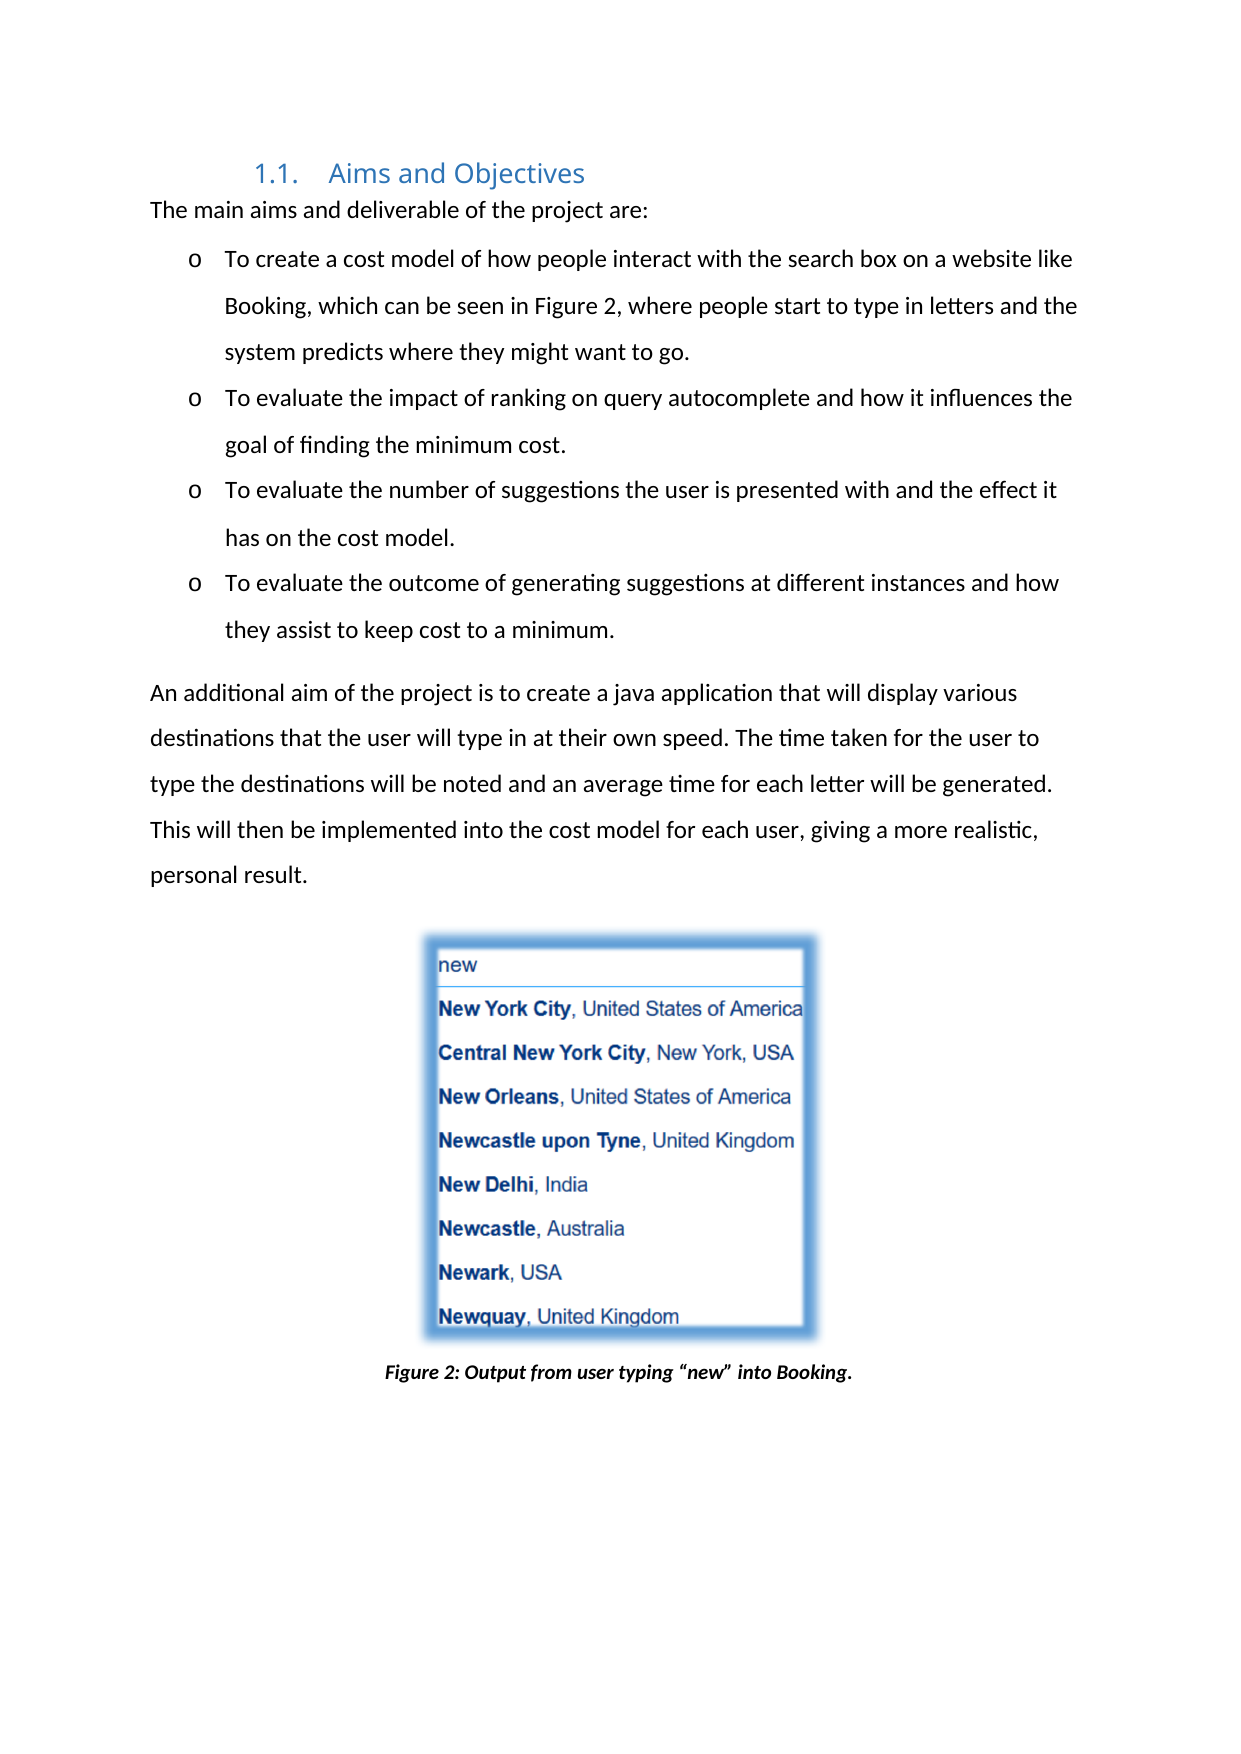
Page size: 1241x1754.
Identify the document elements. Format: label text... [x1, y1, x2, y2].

list To evaluate the number of suggestions the user is presented with and the effect it has on the cost model. [187, 475, 1090, 552]
text Figure 2: Output from user typing “new” into Booking. [150, 1359, 1090, 1384]
text An additional aim of the project is to create a java application that will display various destinations that the user will type in at their own speed. The time taken for the user to type the destinations will be noted and an average time for each letter will be generated. This will then be implemented into the cost model for each user, giving a more realistic, personal result. [150, 677, 1090, 890]
list To evaluate the impact of ranking on query autocomplete and how it influences the goal of finding the minimum cost. [187, 382, 1090, 459]
list To evaluate the outcome of generating suggestions at different instances and how they assist to keep cost to a minimum. [187, 567, 1090, 645]
picture [439, 950, 802, 1325]
subtitle Aims and Objectives [253, 154, 1090, 191]
list To create a cost model of how people interact with the search box on a website like Booking, which can be seen in Figure 2, where people start to type in letters and the system predicts where they might want to go. [187, 243, 1090, 367]
text The main aims and deliverable of the project are: [150, 194, 1090, 224]
